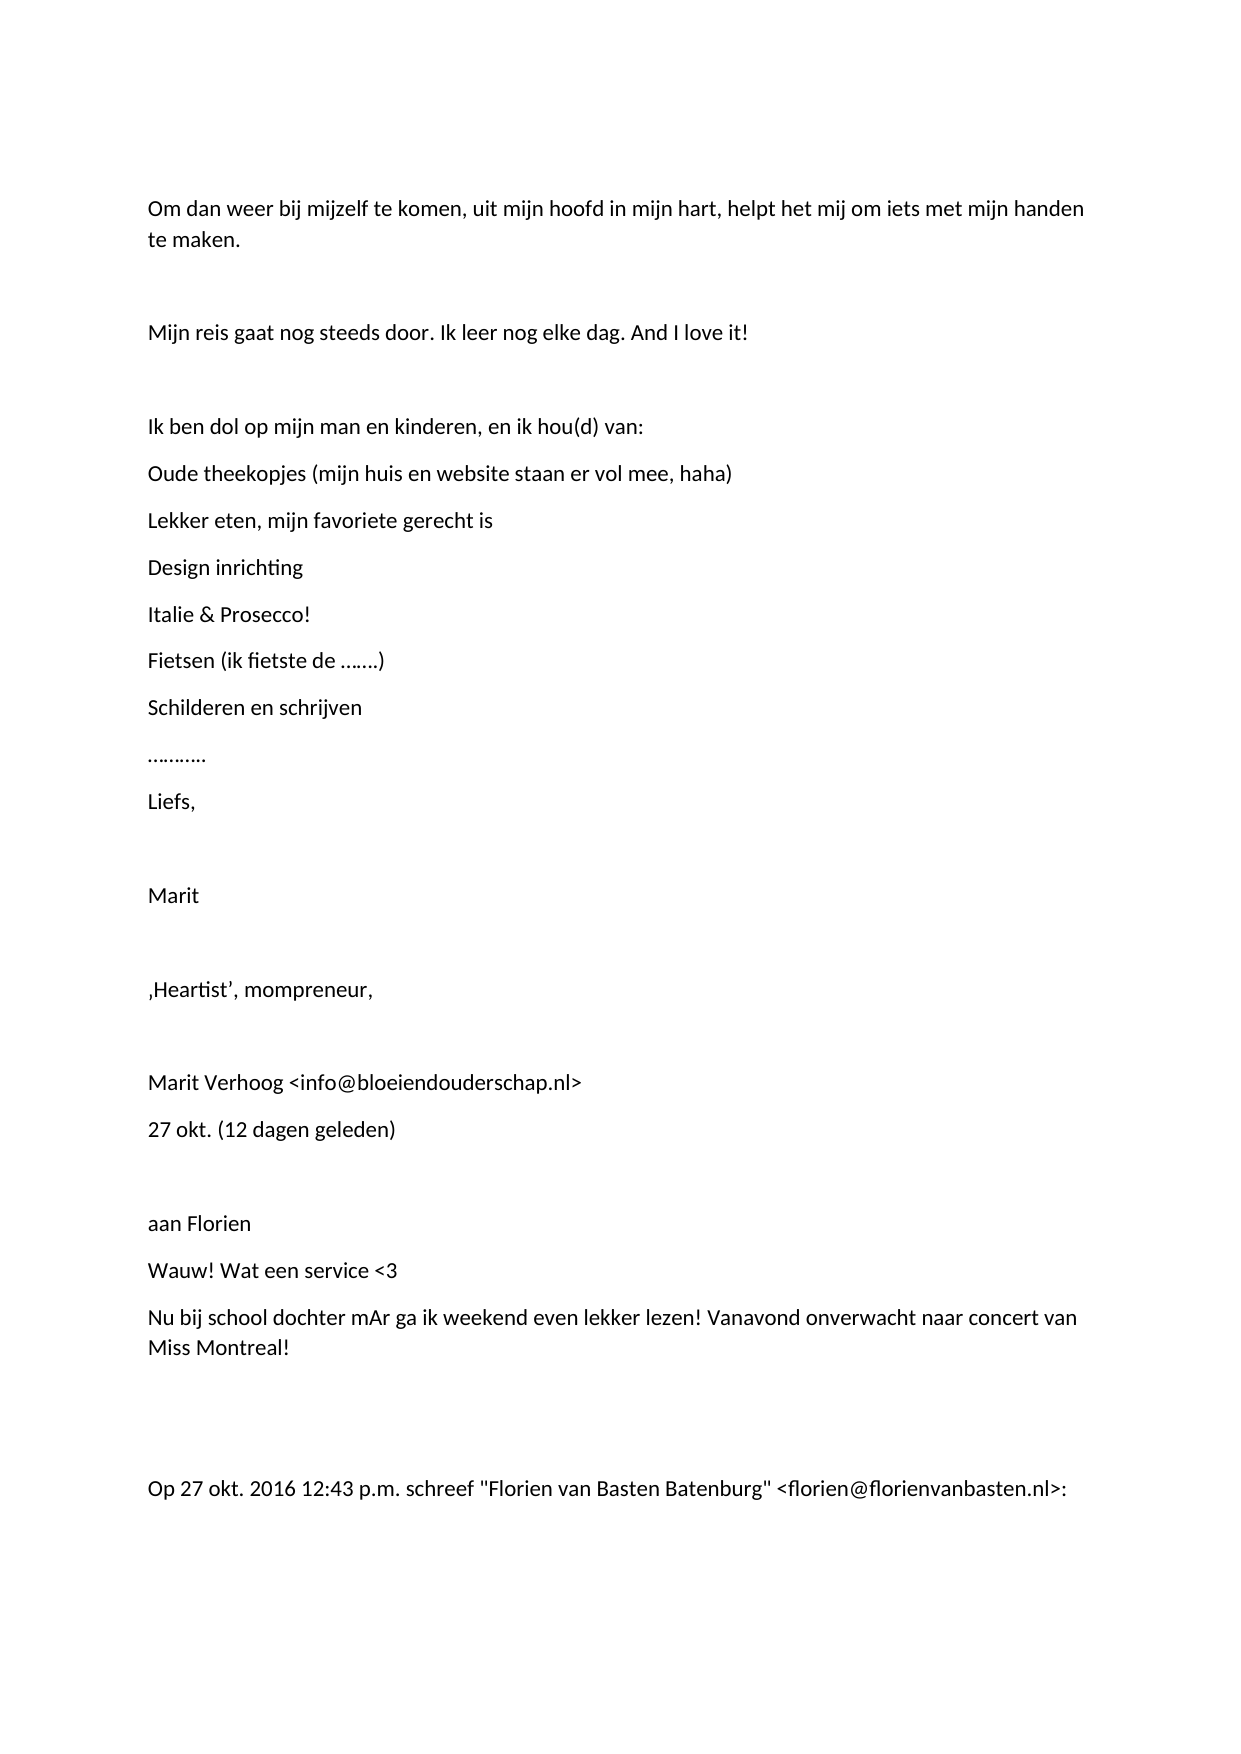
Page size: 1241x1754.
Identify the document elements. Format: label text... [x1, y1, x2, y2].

text Oude theekopjes (mijn huis en website staan er vol mee, haha) [148, 459, 1093, 487]
text Italie & Prosecco! [148, 600, 1093, 628]
text Schilderen en schrijven [148, 693, 1093, 721]
text Mijn reis gaat nog steeds door. Ik leer nog elke dag. And I love it! [148, 318, 1093, 346]
text Op 27 okt. 2016 12:43 p.m. schreef "Florien van Basten Batenburg" <florien@florienvanbasten.nl>: [148, 1474, 1093, 1502]
text ……….. [148, 740, 1093, 768]
text Ik ben dol op mijn man en kinderen, en ik hou(d) van: [148, 412, 1093, 440]
text Om dan weer bij mijzelf te komen, uit mijn hoofd in mijn hart, helpt het mij om iets met mijn handen te maken. [148, 194, 1093, 253]
text aan Florien [148, 1209, 1093, 1237]
text Fietsen (ik fietste de …….) [148, 647, 1093, 674]
text Lekker eten, mijn favoriete gerecht is [148, 506, 1093, 534]
text ‚Heartist’, mompreneur, [148, 975, 1093, 1003]
text 27 okt. (12 dagen geleden) [148, 1115, 1093, 1143]
text Marit Verhoog <info@bloeiendouderschap.nl> [148, 1068, 1093, 1096]
text Design inrichting [148, 553, 1093, 581]
text Liefs, [148, 787, 1093, 815]
text Wauw! Wat een service <3 [148, 1256, 1093, 1284]
text Marit [148, 881, 1093, 909]
text Nu bij school dochter mAr ga ik weekend even lekker lezen! Vanavond onverwacht naar concert van Miss Montreal! [148, 1303, 1093, 1361]
